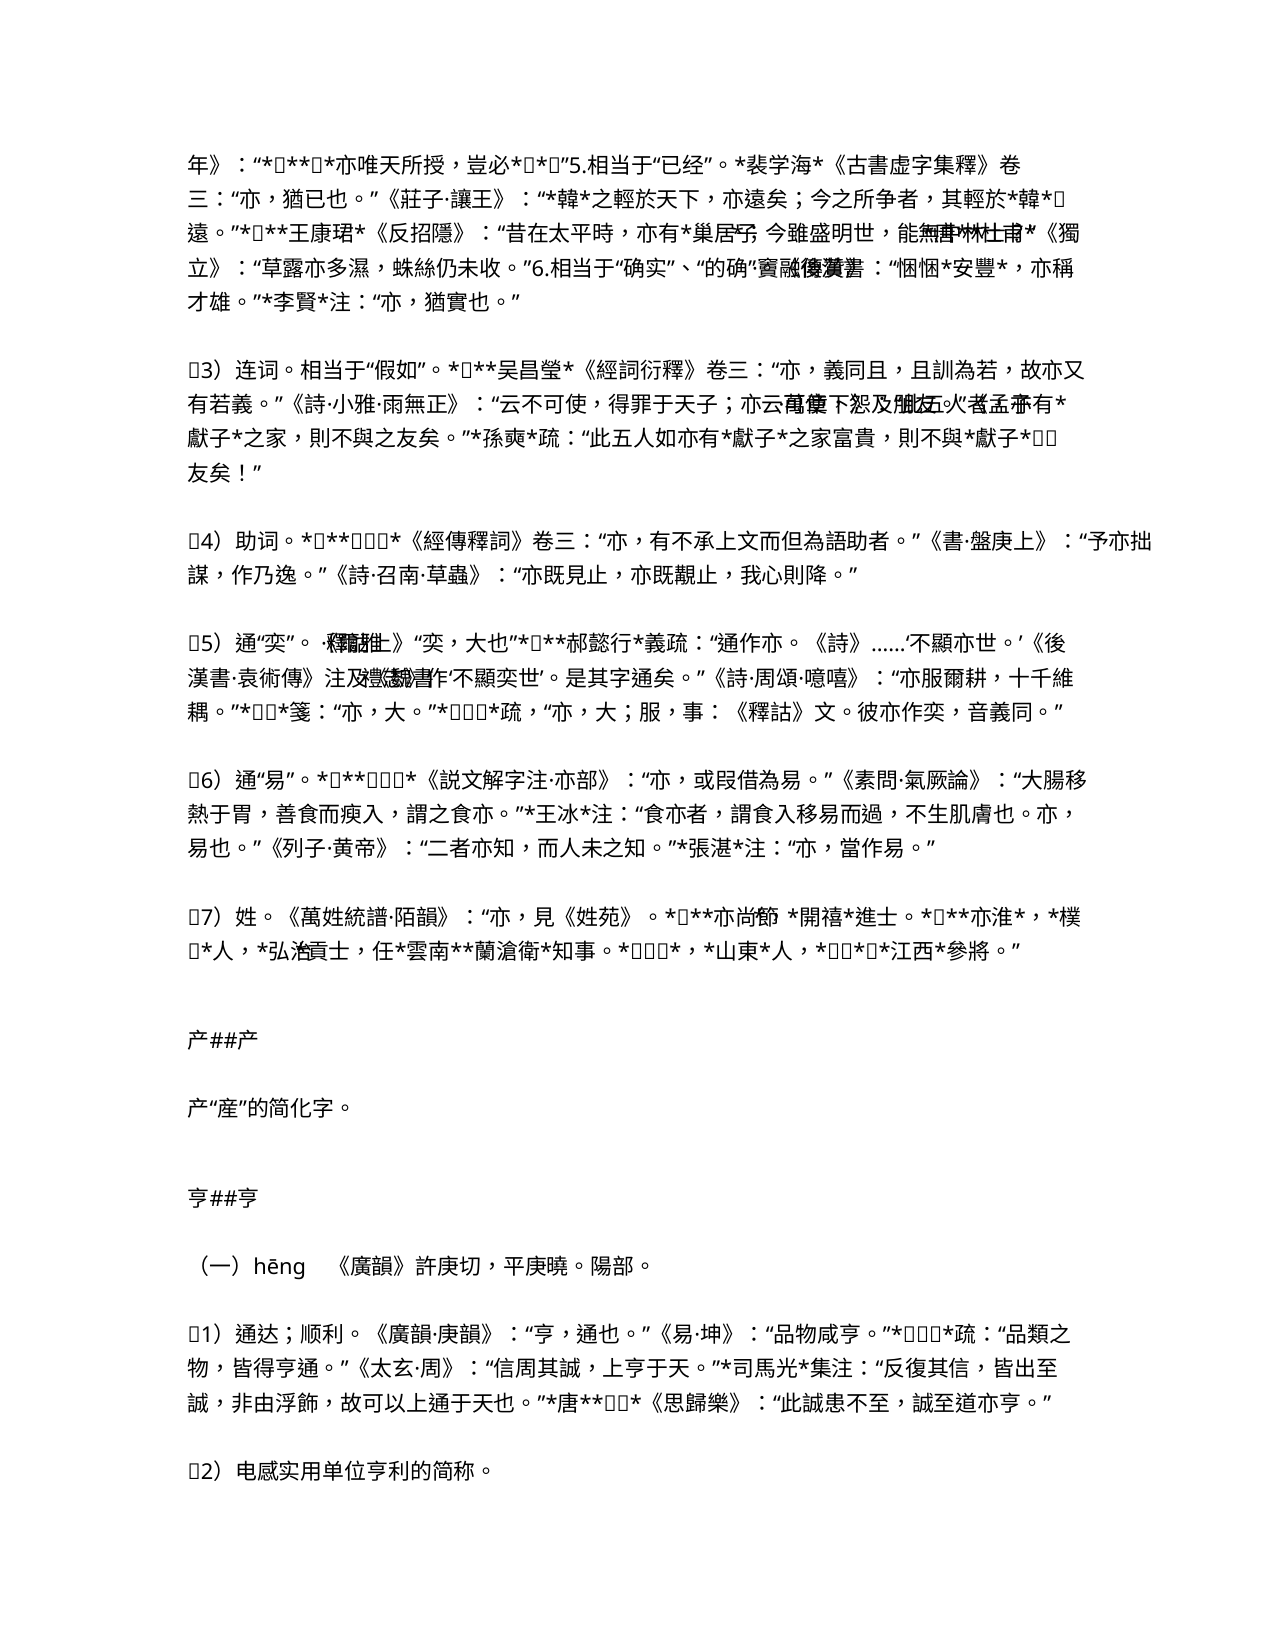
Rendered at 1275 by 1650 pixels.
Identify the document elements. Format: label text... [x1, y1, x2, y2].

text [187, 1182, 1087, 1486]
text 产##产 产“産”的简化字。 [187, 1025, 1087, 1157]
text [187, 150, 1087, 1000]
